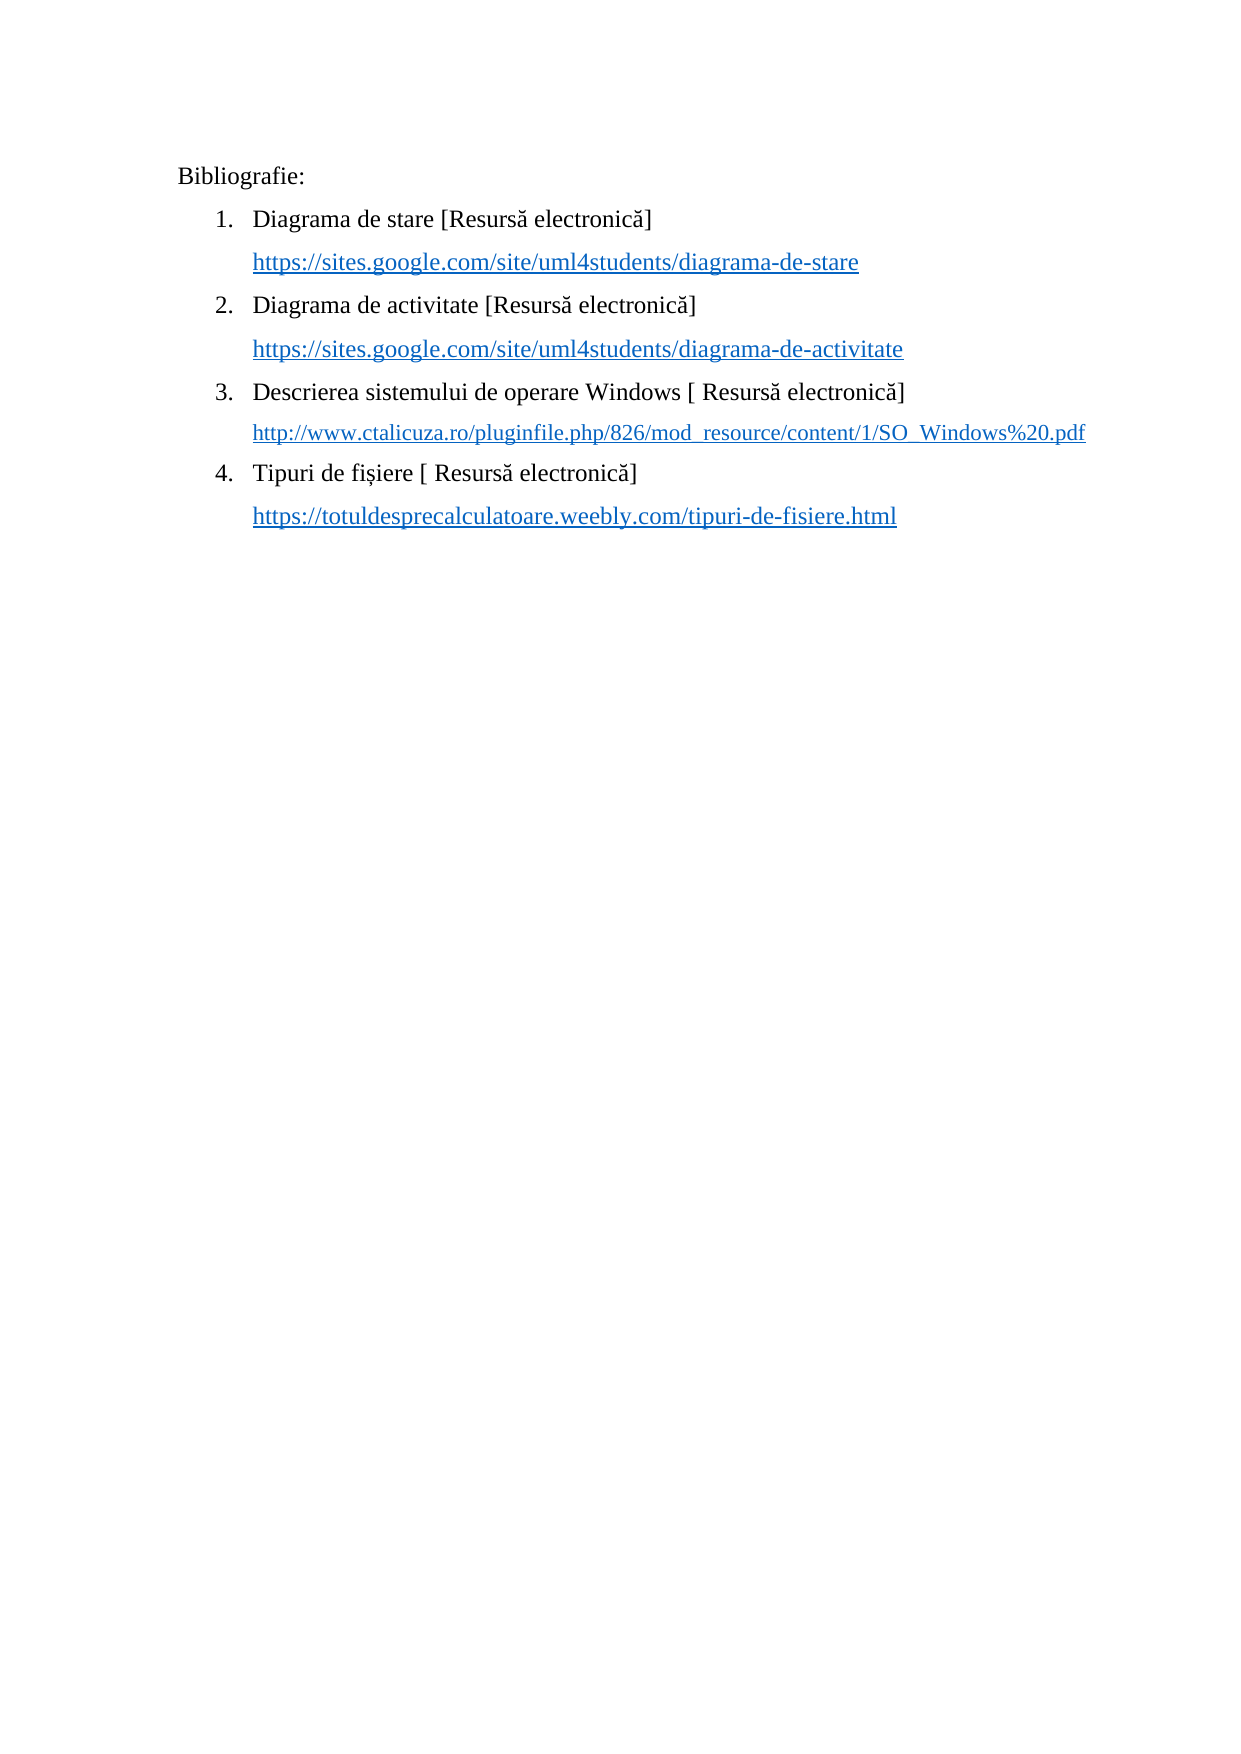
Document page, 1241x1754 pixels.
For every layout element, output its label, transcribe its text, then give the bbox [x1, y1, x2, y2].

list Diagrama de activitate [Resursă electronică] https://sites.google.com/site/uml4students/diagrama-de-activitate [215, 291, 1152, 362]
list Tipuri de fișiere [ Resursă electronică] [215, 458, 1152, 487]
list Descrierea sistemului de operare Windows [ Resursă electronică] http://www.ctalicuza.ro/pluginfile.php/826/mod_resource/content/1/SO_Windows%20.pdf [215, 377, 1152, 445]
list https://totuldesprecalculatoare.weebly.com/tipuri-de-fisiere.html [252, 501, 1152, 530]
list Diagrama de stare [Resursă electronică] https://sites.google.com/site/uml4students/diagrama-de-stare [215, 204, 1152, 276]
text Bibliografie: [177, 161, 1152, 190]
